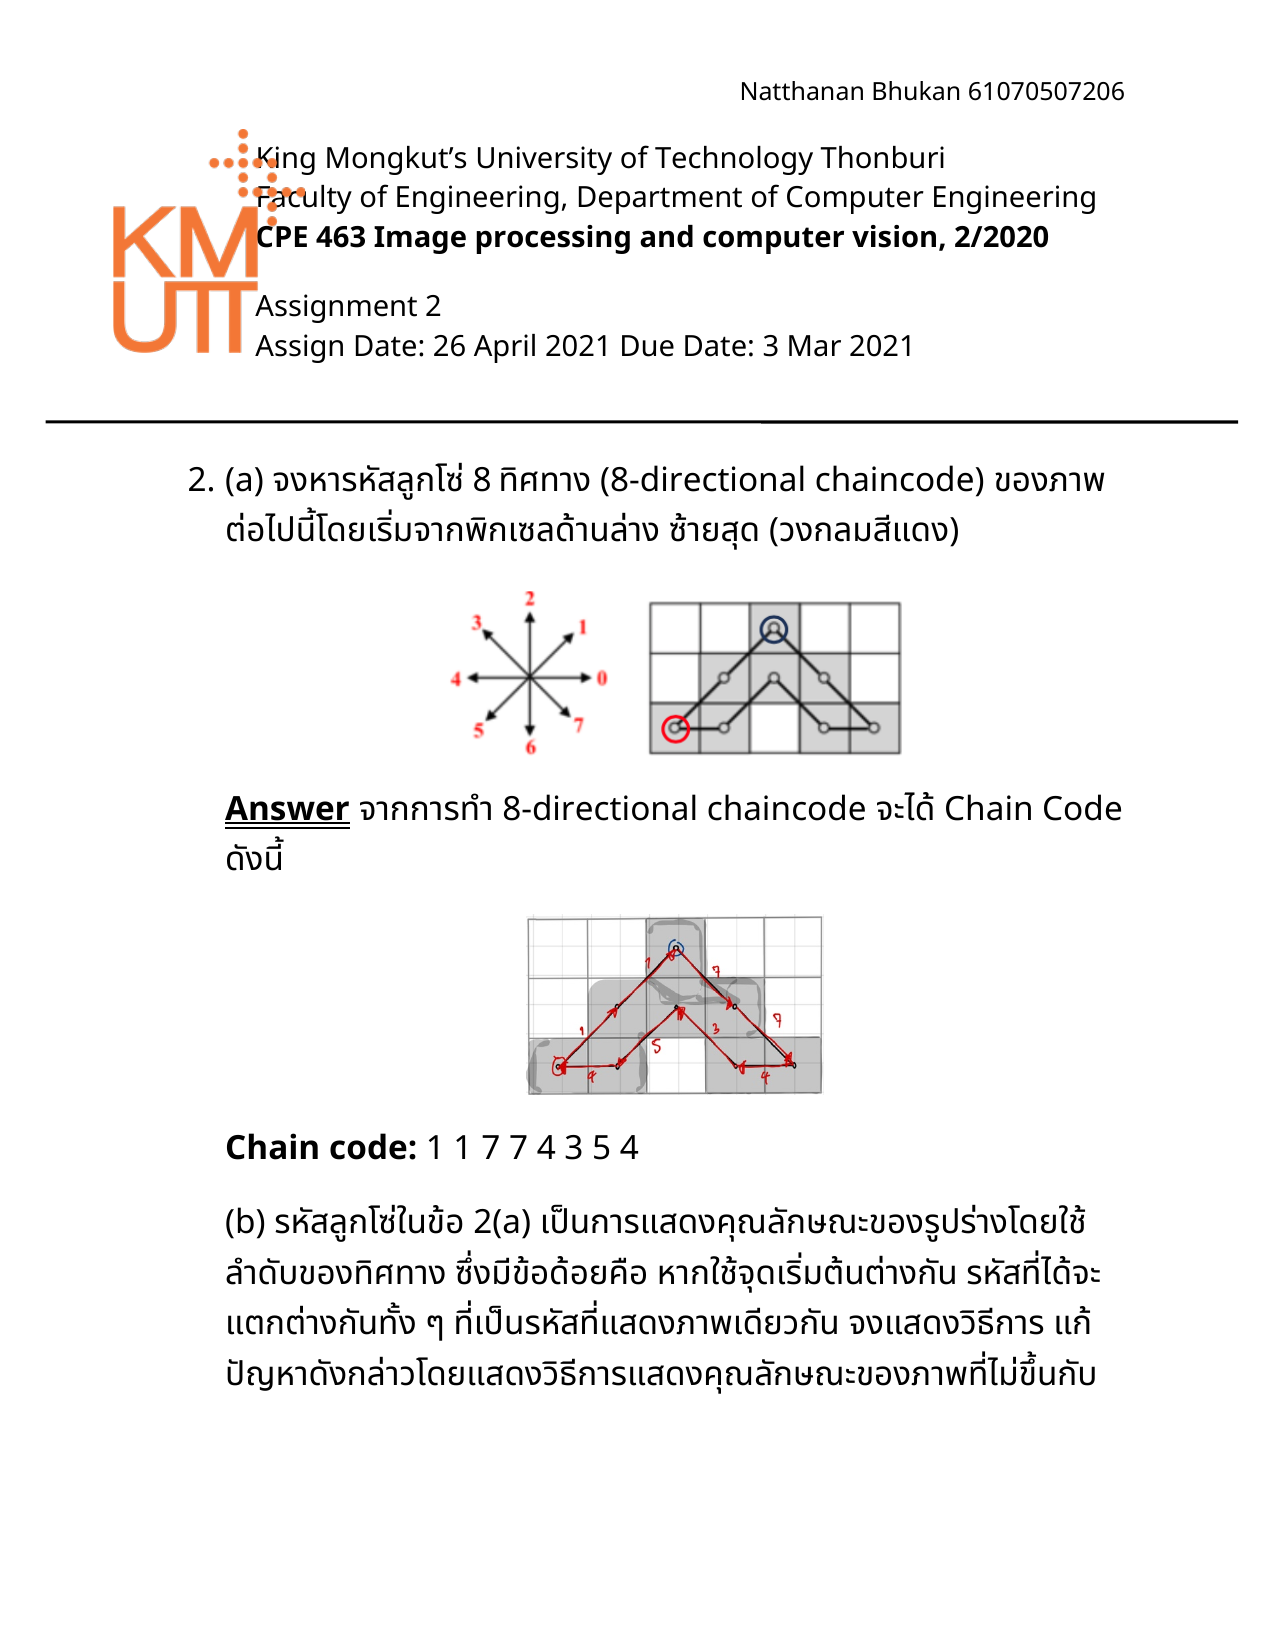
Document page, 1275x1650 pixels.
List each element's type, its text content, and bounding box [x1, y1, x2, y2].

picture [447, 585, 903, 756]
text Answer จากการทำ 8-directional chaincode จะได้ Chain Code ดังนี้ [225, 784, 1125, 886]
picture [526, 914, 824, 1095]
list (a) จงหารหัสลูกโซ่ 8ทิศทาง (8-directional chaincode) ของภาพต่อไปนี้โดยเริ่มจากพิกเซลด้านล่าง ซ้ายสุด (วงกลมสีแดง) [187, 455, 1125, 557]
picture [113, 129, 306, 353]
text Chain code: 1 1 7 7 4 3 5 4 [225, 1124, 1125, 1169]
